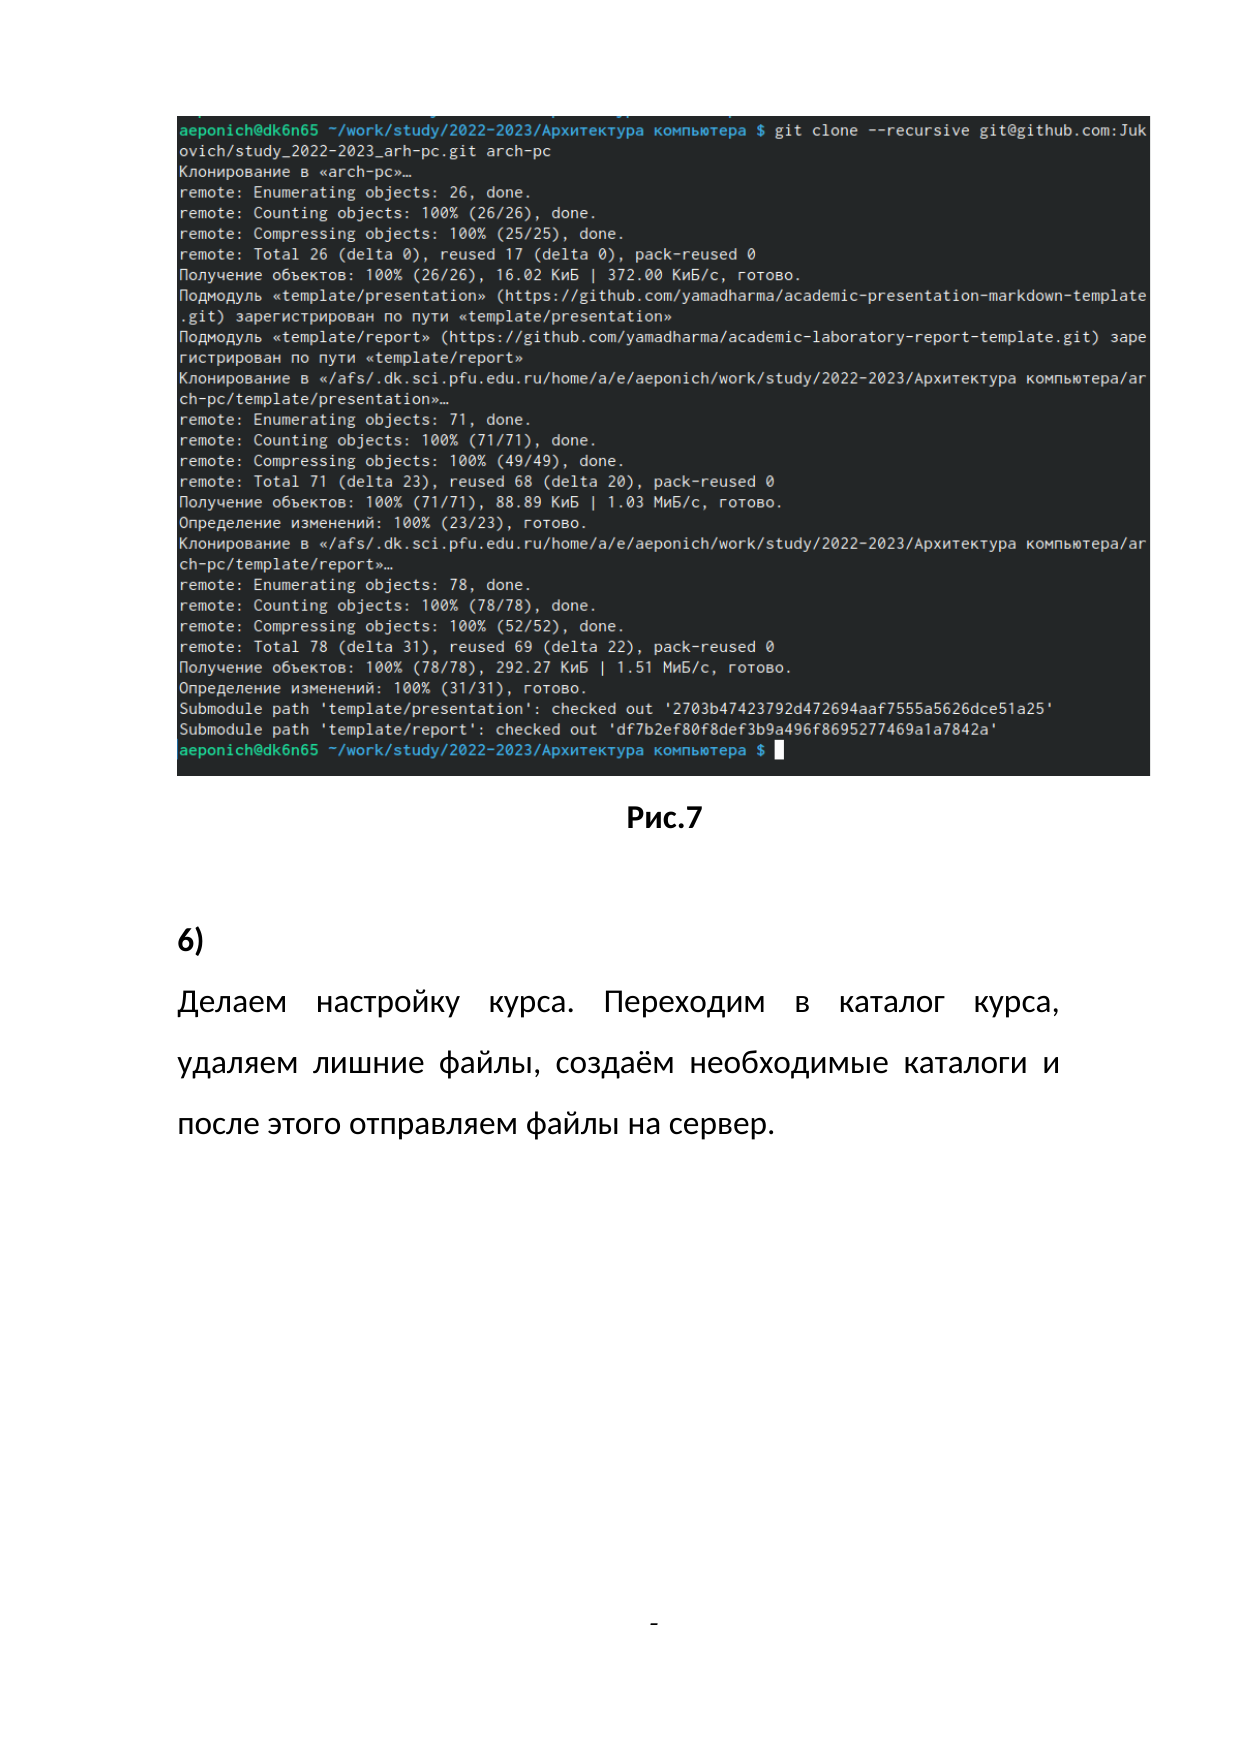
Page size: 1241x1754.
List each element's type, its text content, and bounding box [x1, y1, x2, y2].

subtitle 6) [177, 919, 1163, 959]
text Рис.7 [175, 796, 1153, 837]
picture [177, 116, 1151, 776]
text Делаем настройку курса. Переходим в каталог курса, удаляем лишние файлы, создаём необходимые каталоги и после этого отправляем файлы на сервер. [177, 980, 1060, 1142]
